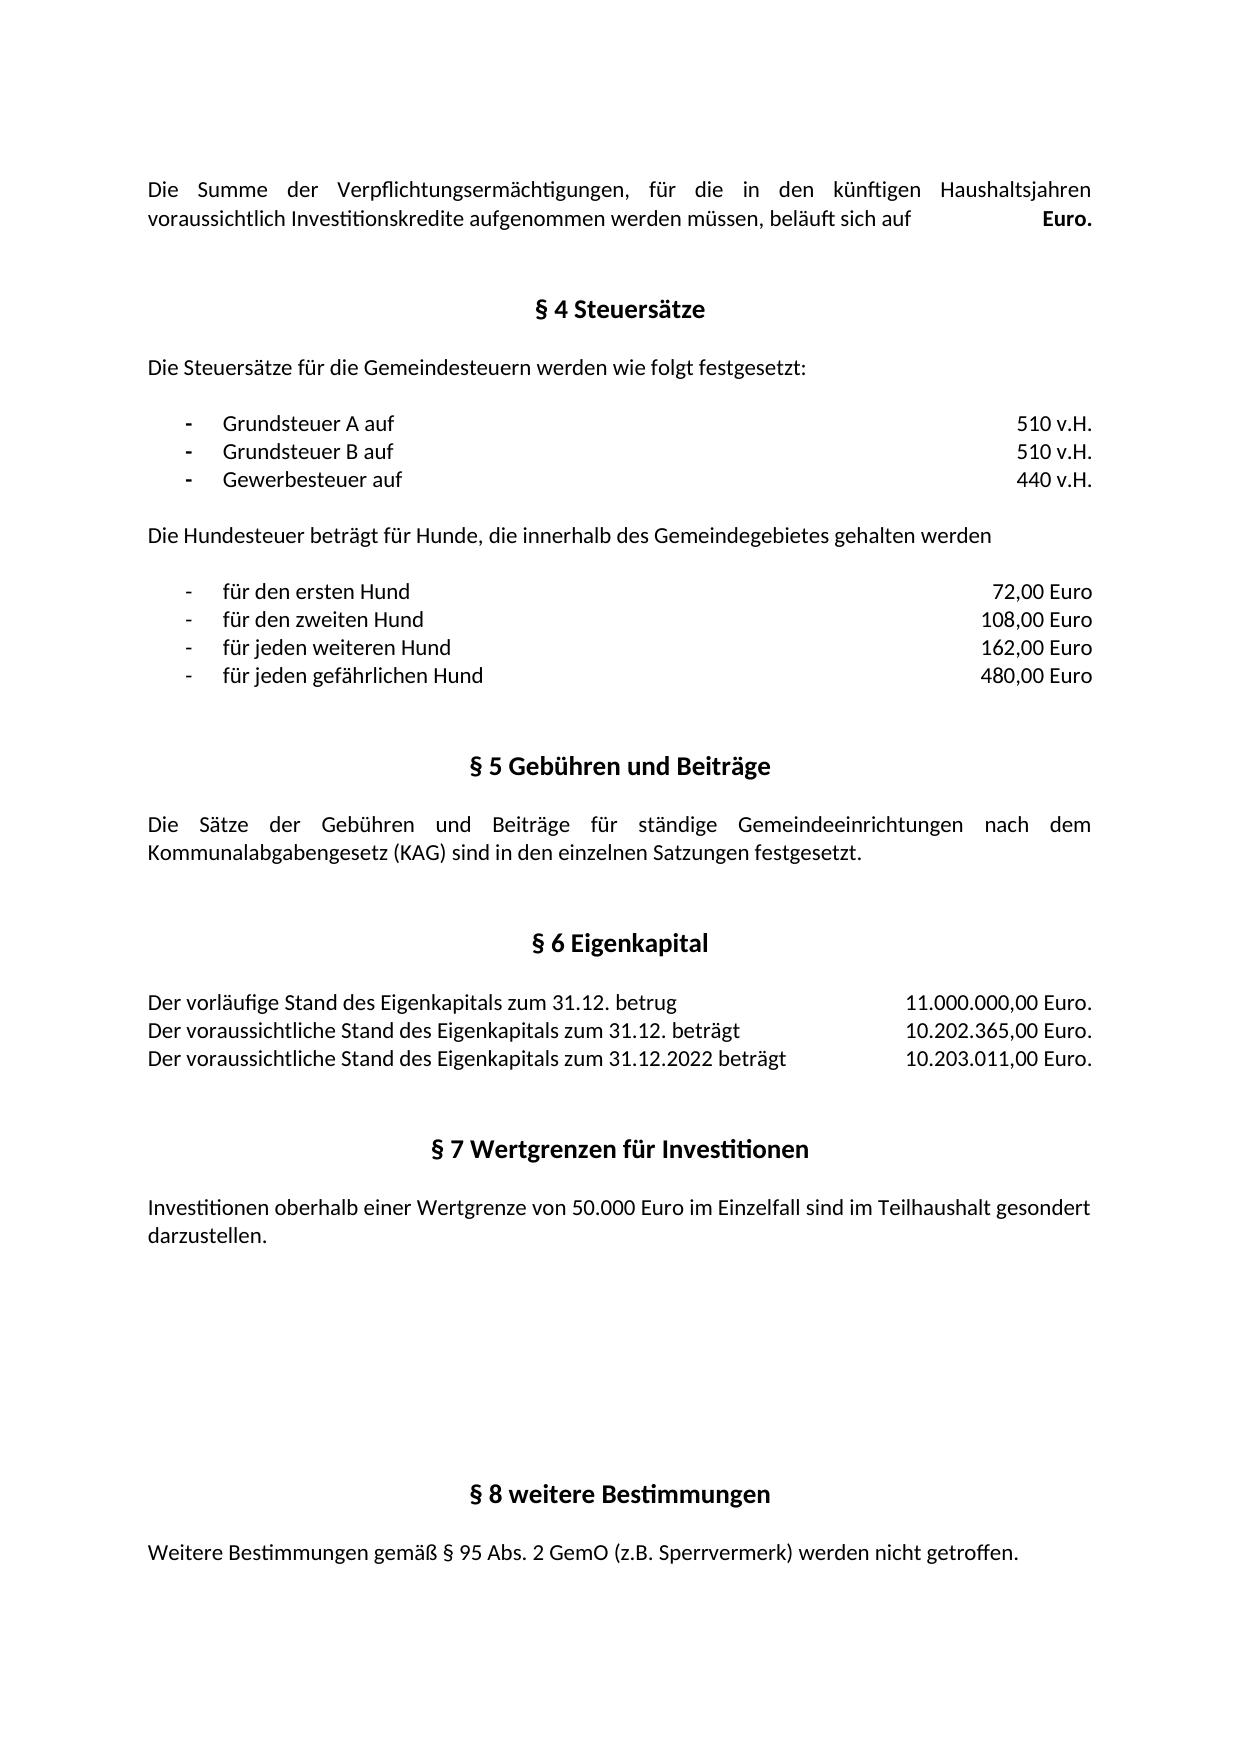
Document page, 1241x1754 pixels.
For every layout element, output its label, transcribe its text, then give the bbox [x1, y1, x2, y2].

list für den zweiten Hund 108,00 Euro [185, 605, 1093, 633]
text Investitionen oberhalb einer Wertgrenze von 50.000 Euro im Einzelfall sind im Teilhaushalt gesondert darzustellen. [148, 1193, 1093, 1249]
list Grundsteuer B auf 510 v.H. [185, 437, 1093, 465]
text Die Steuersätze für die Gemeindesteuern werden wie folgt festgesetzt: [148, 353, 1093, 381]
text Der vorläufige Stand des Eigenkapitals zum 31.12. betrug 11.000.000,00 Euro. [148, 988, 1093, 1016]
subtitle § 5 Gebühren und Beiträge [148, 749, 1093, 782]
list für jeden gefährlichen Hund 480,00 Euro [185, 661, 1093, 689]
text Die Hundesteuer beträgt für Hunde, die innerhalb des Gemeindegebietes gehalten werden [148, 521, 1093, 549]
text Weitere Bestimmungen gemäß § 95 Abs. 2 GemO (z.B. Sperrvermerk) werden nicht getroffen. [148, 1538, 1093, 1566]
list für jeden weiteren Hund 162,00 Euro [185, 633, 1093, 661]
list Grundsteuer A auf 510 v.H. [185, 409, 1093, 437]
subtitle § 6 Eigenkapital [148, 927, 1093, 960]
subtitle § 7 Wertgrenzen für Investitionen [148, 1132, 1093, 1165]
subtitle § 8 weitere Bestimmungen [148, 1477, 1093, 1510]
list für den ersten Hund 72,00 Euro [185, 577, 1093, 605]
subtitle § 4 Steuersätze [148, 292, 1093, 325]
text Die Summe der Verpflichtungsermächtigungen, für die in den künftigen Haushaltsjahren voraussichtlich Investitionskredite aufgenommen werden müssen, beläuft sich auf Euro. [148, 176, 1093, 232]
text Der voraussichtliche Stand des Eigenkapitals zum 31.12.2022 beträgt 10.203.011,00 Euro. [148, 1044, 1093, 1072]
list Gewerbesteuer auf 440 v.H. [185, 465, 1093, 493]
text Der voraussichtliche Stand des Eigenkapitals zum 31.12. beträgt 10.202.365,00 Euro. [148, 1016, 1093, 1044]
text Die Sätze der Gebühren und Beiträge für ständige Gemeindeeinrichtungen nach dem Kommunalabgabengesetz (KAG) sind in den einzelnen Satzungen festgesetzt. [148, 810, 1093, 866]
